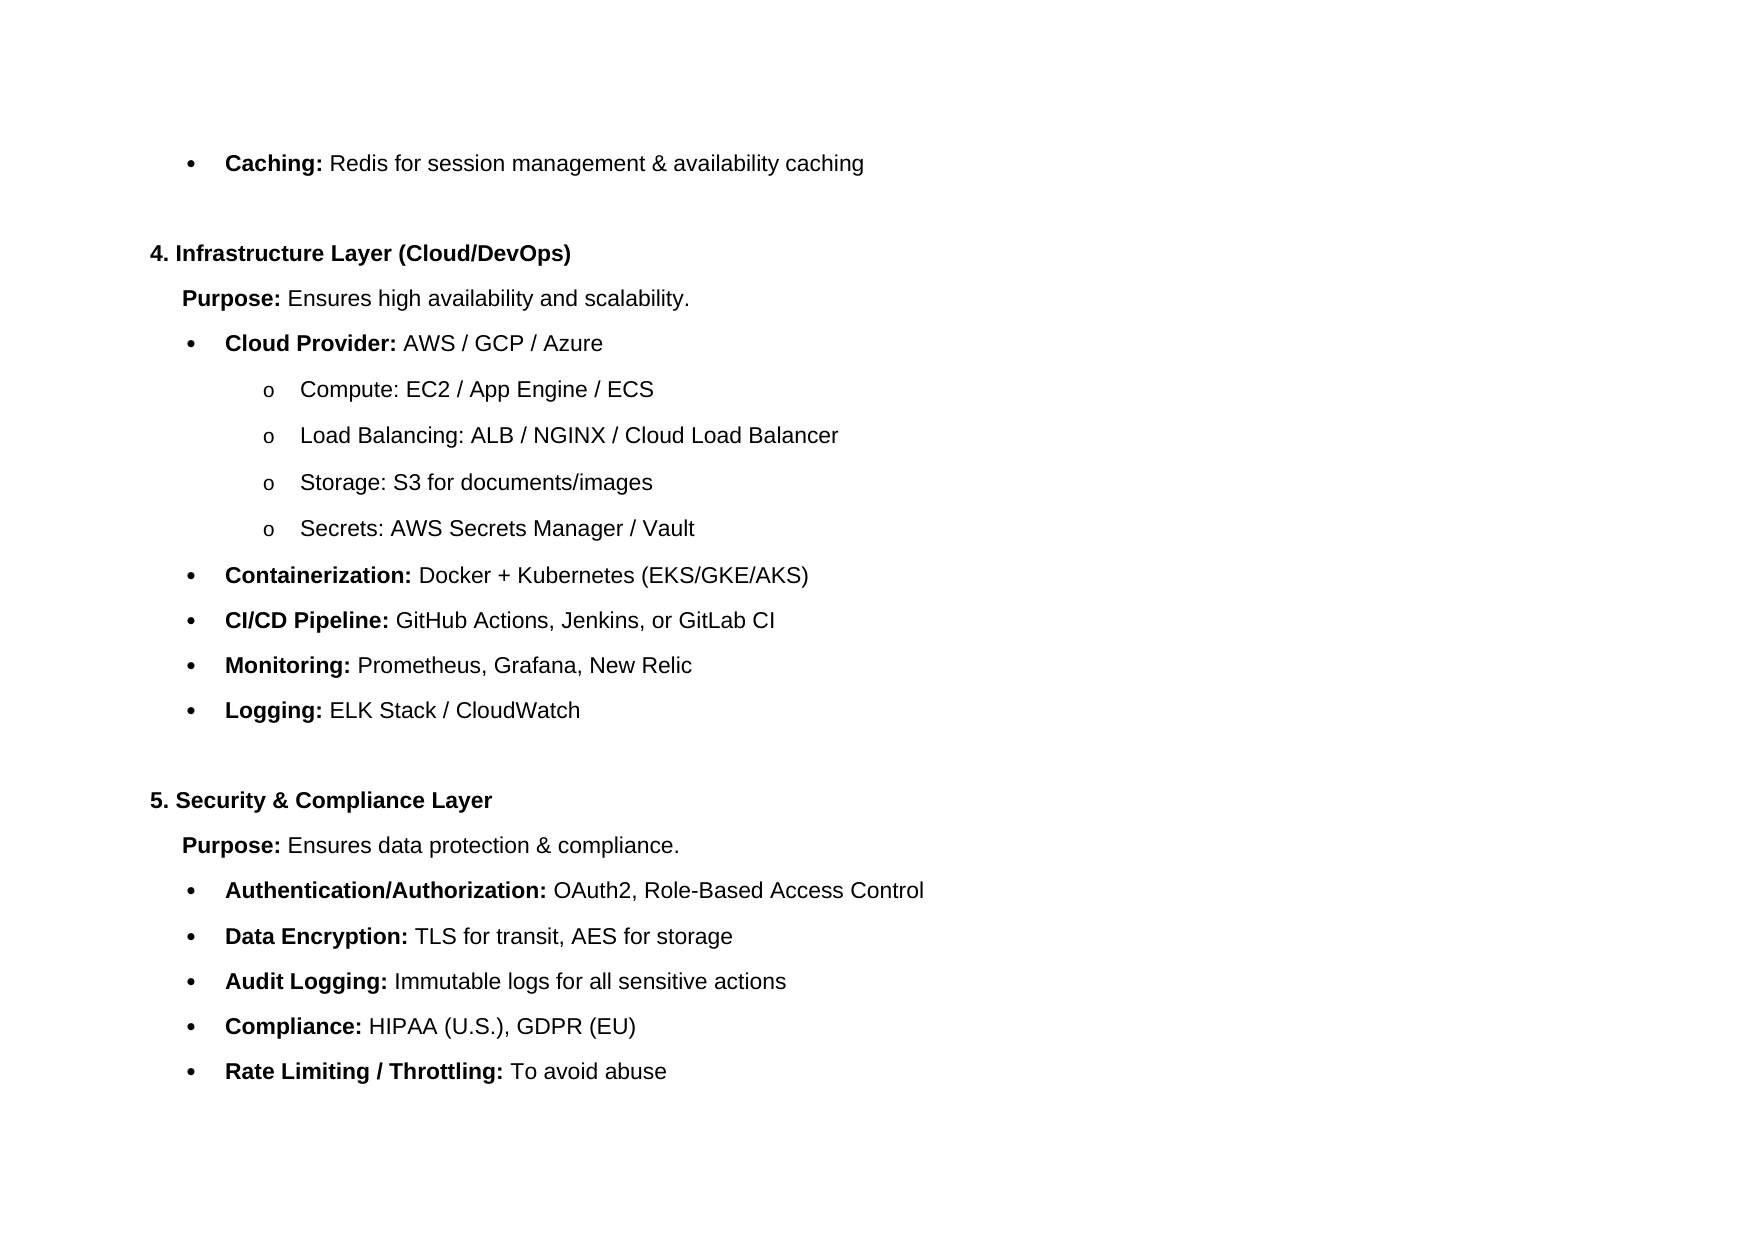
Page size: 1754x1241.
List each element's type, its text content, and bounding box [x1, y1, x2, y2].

list Secrets: AWS Secrets Manager / Vault [262, 515, 1665, 543]
text Purpose: Ensures high availability and scalability. [150, 285, 1665, 312]
list Authentication/Authorization: OAuth2, Role-Based Access Control [187, 877, 1665, 904]
list Containerization: Docker + Kubernetes (EKS/GKE/AKS) [187, 562, 1665, 588]
list Cloud Provider: AWS / GCP / Azure [187, 330, 1665, 357]
text 5. Security & Compliance Layer [150, 787, 1665, 814]
list Rate Limiting / Throttling: To avoid abuse [187, 1058, 1665, 1084]
list Audit Logging: Immutable logs for all sensitive actions [187, 968, 1665, 994]
list Storage: S3 for documents/images [262, 469, 1665, 496]
list Data Encryption: TLS for transit, AES for storage [187, 923, 1665, 949]
list Monitoring: Prometheus, Grafana, New Relic [187, 652, 1665, 678]
list Caching: Redis for session management & availability caching [187, 150, 1665, 176]
text Purpose: Ensures data protection & compliance. [150, 832, 1665, 859]
list Load Balancing: ALB / NGINX / Cloud Load Balancer [262, 422, 1665, 450]
list Compute: EC2 / App Engine / ECS [262, 376, 1665, 403]
list Logging: ELK Stack / CloudWatch [187, 697, 1665, 723]
list Compliance: HIPAA (U.S.), GDPR (EU) [187, 1013, 1665, 1039]
text 4. Infrastructure Layer (Cloud/DevOps) [150, 240, 1665, 267]
list CI/CD Pipeline: GitHub Actions, Jenkins, or GitLab CI [187, 607, 1665, 633]
